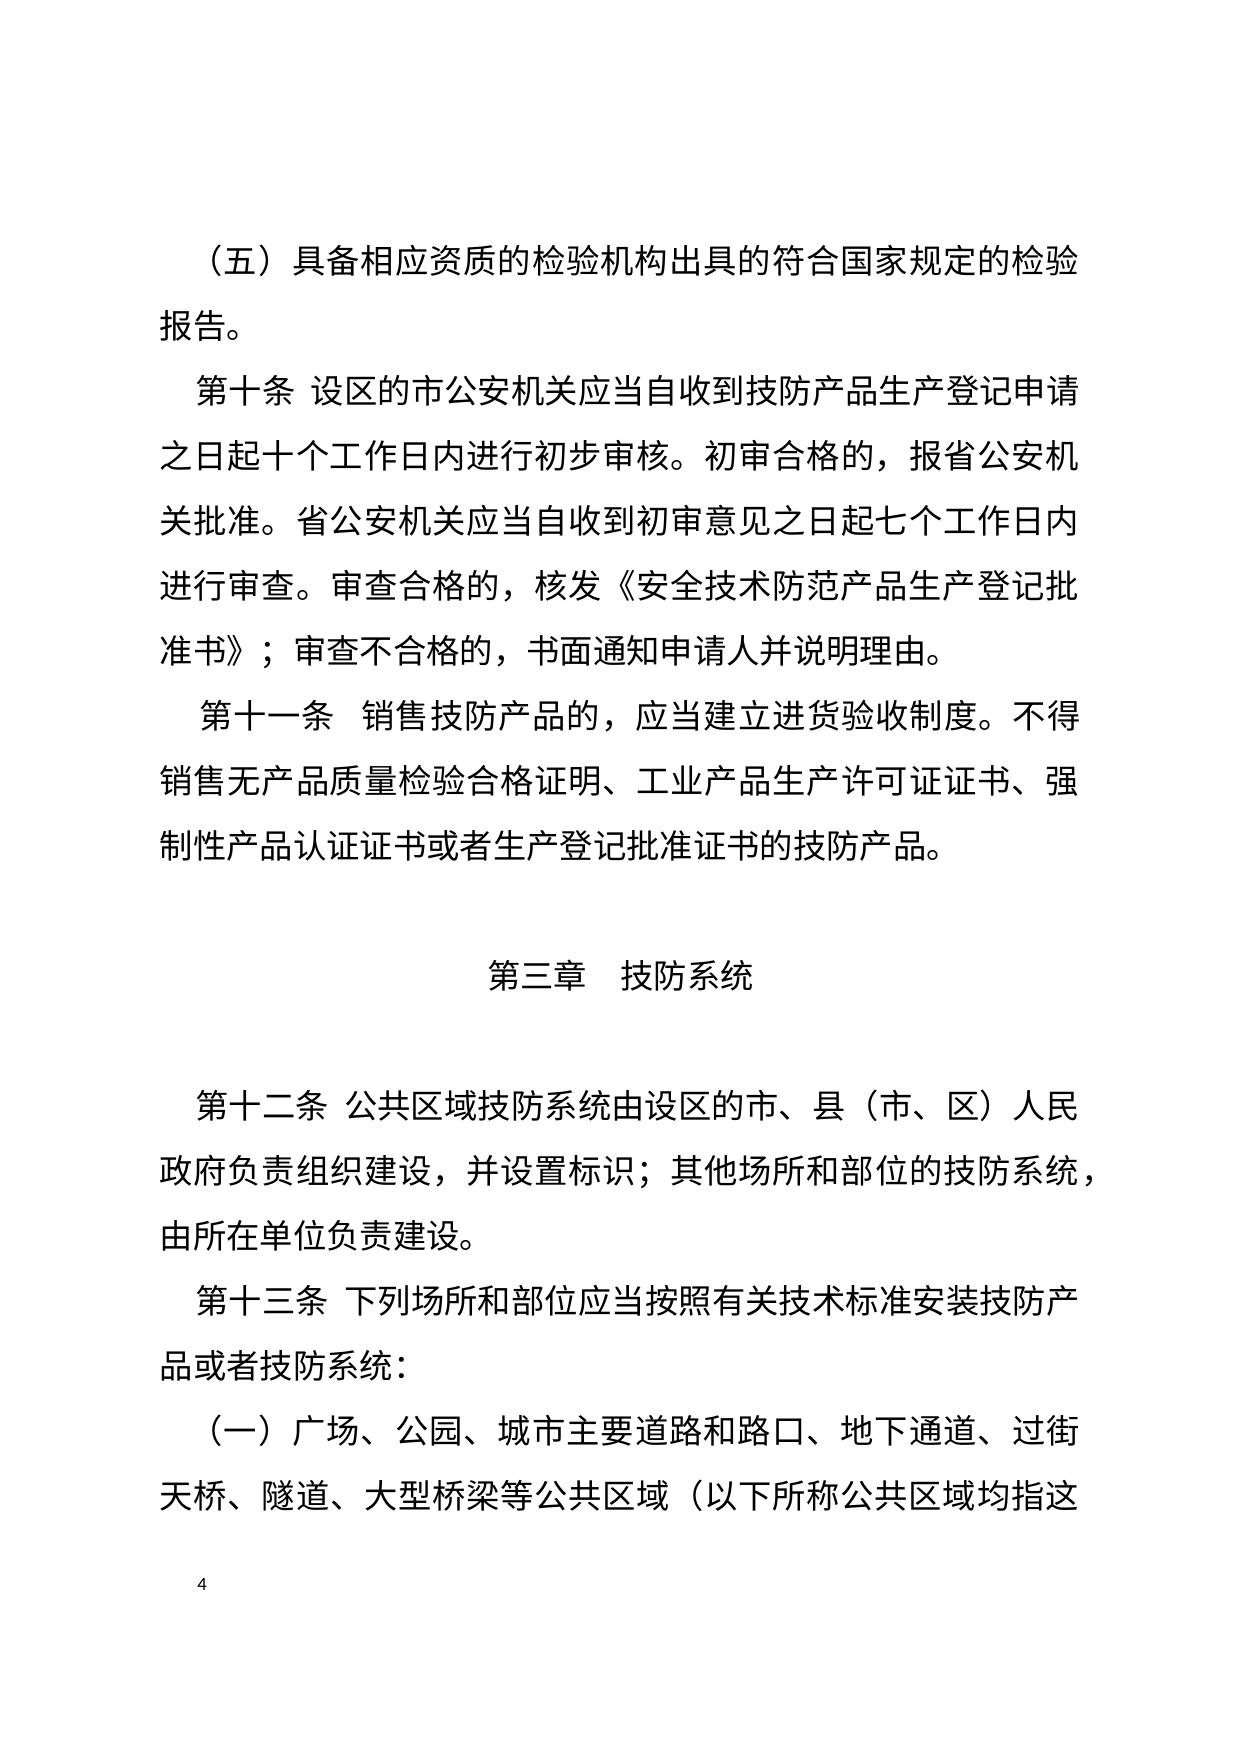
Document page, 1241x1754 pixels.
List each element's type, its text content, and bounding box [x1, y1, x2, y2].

text （五）具备相应资质的检验机构出具的符合国家规定的检验报告。 [159, 227, 1081, 357]
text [159, 1397, 1081, 1527]
text 第三章 技防系统 [159, 942, 1081, 1007]
text 第十条 设区的市公安机关应当自收到技防产品生产登记申请之日起十个工作日内进行初步审核。初审合格的，报省公安机关批准。省公安机关应当自收到初审意见之日起七个工作日内进行审查。审查合格的，核发《安全技术防范产品生产登记批准书》；审查不合格的，书面通知申请人并说明理由。 [159, 357, 1081, 682]
text 第十一条 销售技防产品的，应当建立进货验收制度。不得销售无产品质量检验合格证明、工业产品生产许可证证书、强制性产品认证证书或者生产登记批准证书的技防产品。 [159, 682, 1081, 877]
text 第十二条 公共区域技防系统由设区的市、县（市、区）人民政府负责组织建设，并设置标识；其他场所和部位的技防系统，由所在单位负责建设。 [159, 1072, 1081, 1267]
text 第十三条 下列场所和部位应当按照有关技术标准安装技防产品或者技防系统： [159, 1267, 1081, 1397]
